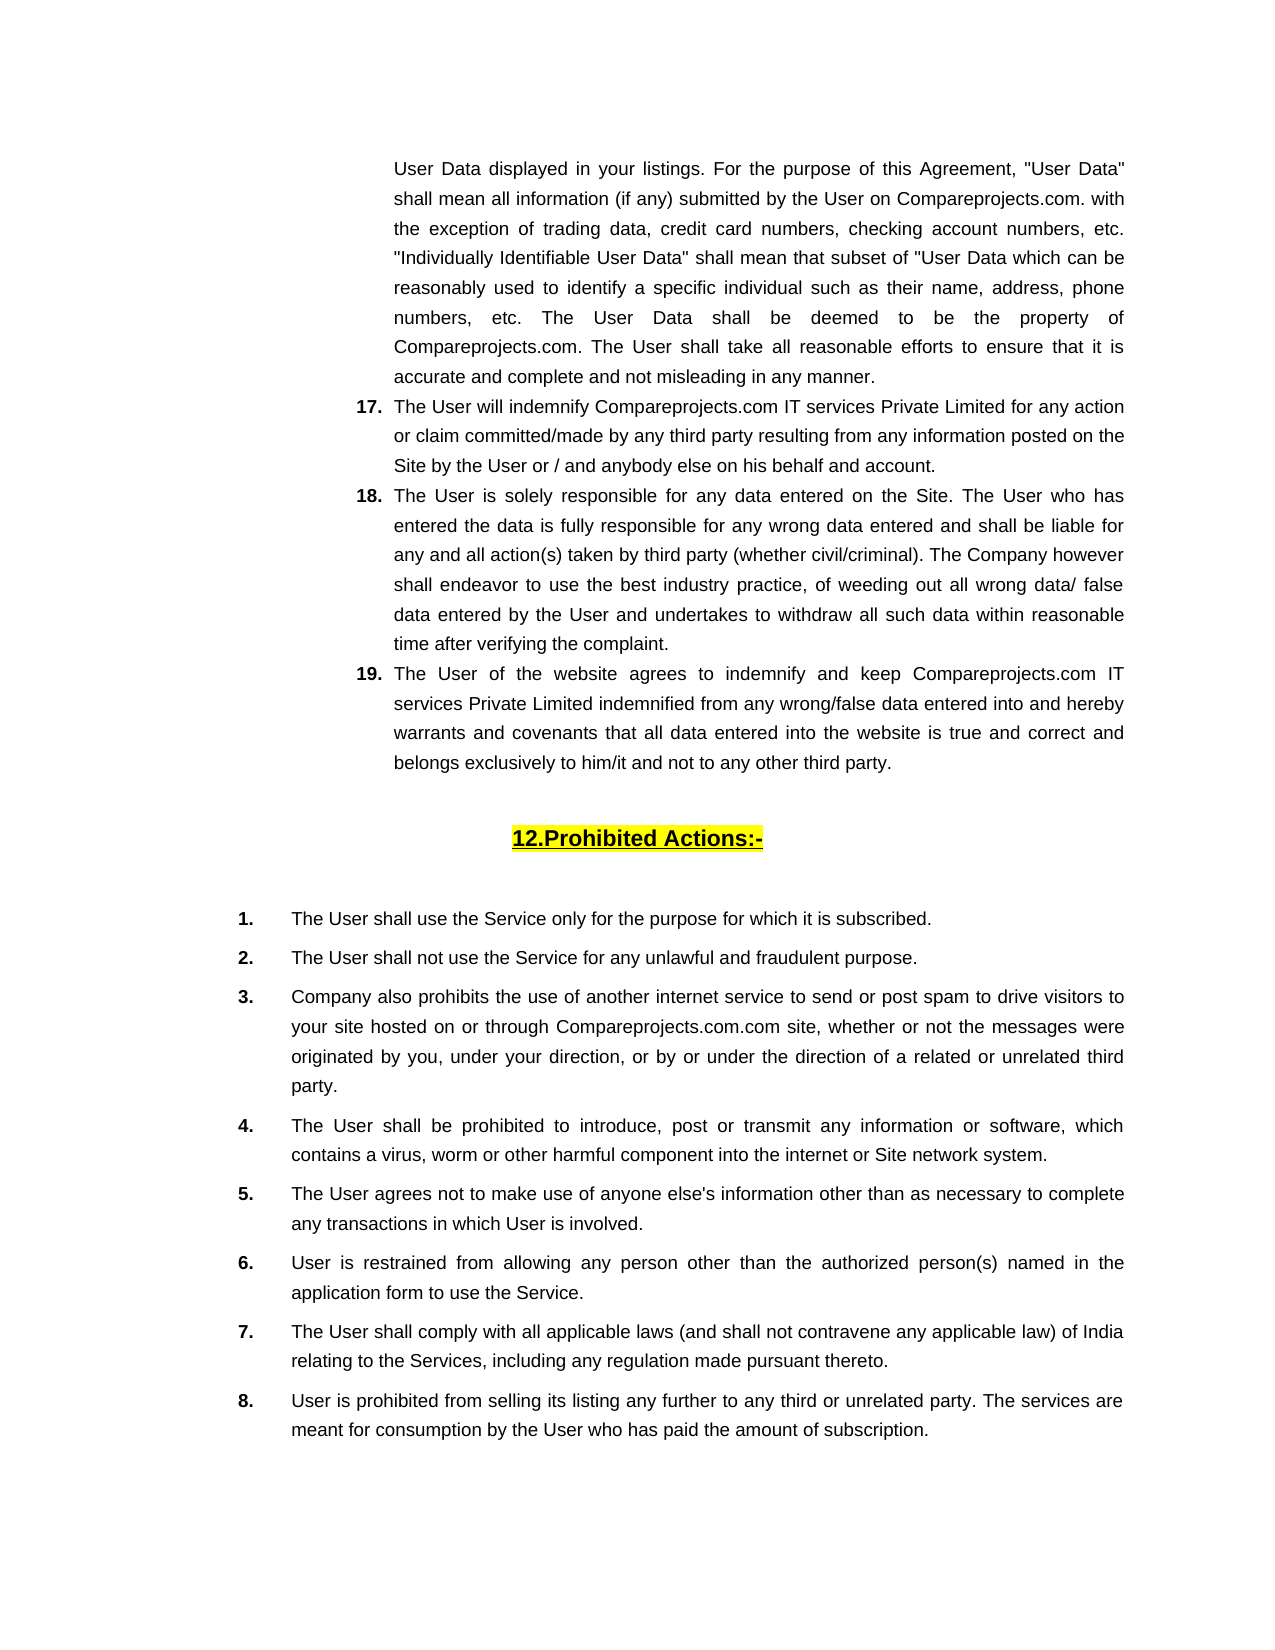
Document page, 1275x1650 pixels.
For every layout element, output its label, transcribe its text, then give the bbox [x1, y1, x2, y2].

list The User of the website agrees to indemnify and keep Compareprojects.com IT services Private Limited indemnified from any wrong/false data entered into and hereby warrants and covenants that all data entered into the website is true and correct and belongs exclusively to him/it and not to any other third party. [356, 655, 1125, 773]
list The User shall comply with all applicable laws (and shall not contravene any applicable law) of India relating to the Services, including any regulation made pursuant thereto. [253, 1312, 1125, 1372]
list Company also prohibits the use of another internet service to send or post spam to drive visitors to your site hosted on or through Compareprojects.com.com site, whether or not the messages were originated by you, under your direction, or by or under the direction of a related or unrelated third party. [253, 978, 1125, 1097]
list The User will indemnify Compareprojects.com IT services Private Limited for any action or claim committed/made by any third party resulting from any information posted on the Site by the User or / and anybody else on his behalf and account. [356, 387, 1125, 477]
list The User shall not use the Service for any unlawful and fraudulent purpose. [253, 939, 1125, 969]
list User is restrained from allowing any person other than the authorized person(s) named in the application form to use the Service. [253, 1244, 1125, 1303]
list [356, 150, 1125, 387]
list The User shall use the Service only for the purpose for which it is subscribed. [253, 900, 1125, 930]
list User is prohibited from selling its listing any further to any third or unrelated party. The services are meant for consumption by the User who has paid the amount of subscription. [253, 1381, 1125, 1441]
list The User shall be prohibited to introduce, post or transmit any information or software, which contains a virus, worm or other harmful component into the internet or Site network system. [253, 1106, 1125, 1166]
list The User is solely responsible for any data entered on the Site. The User who has entered the data is fully responsible for any wrong data entered and shall be liable for any and all action(s) taken by third party (whether civil/criminal). The Company however shall endeavor to use the best industry practice, of weeding out all wrong data/ false data entered by the User and undertakes to withdraw all such data within reasonable time after verifying the complaint. [356, 477, 1125, 655]
text 12.Prohibited Actions:- [150, 822, 1125, 852]
list The User agrees not to make use of anyone else's information other than as necessary to complete any transactions in which User is involved. [253, 1175, 1125, 1234]
